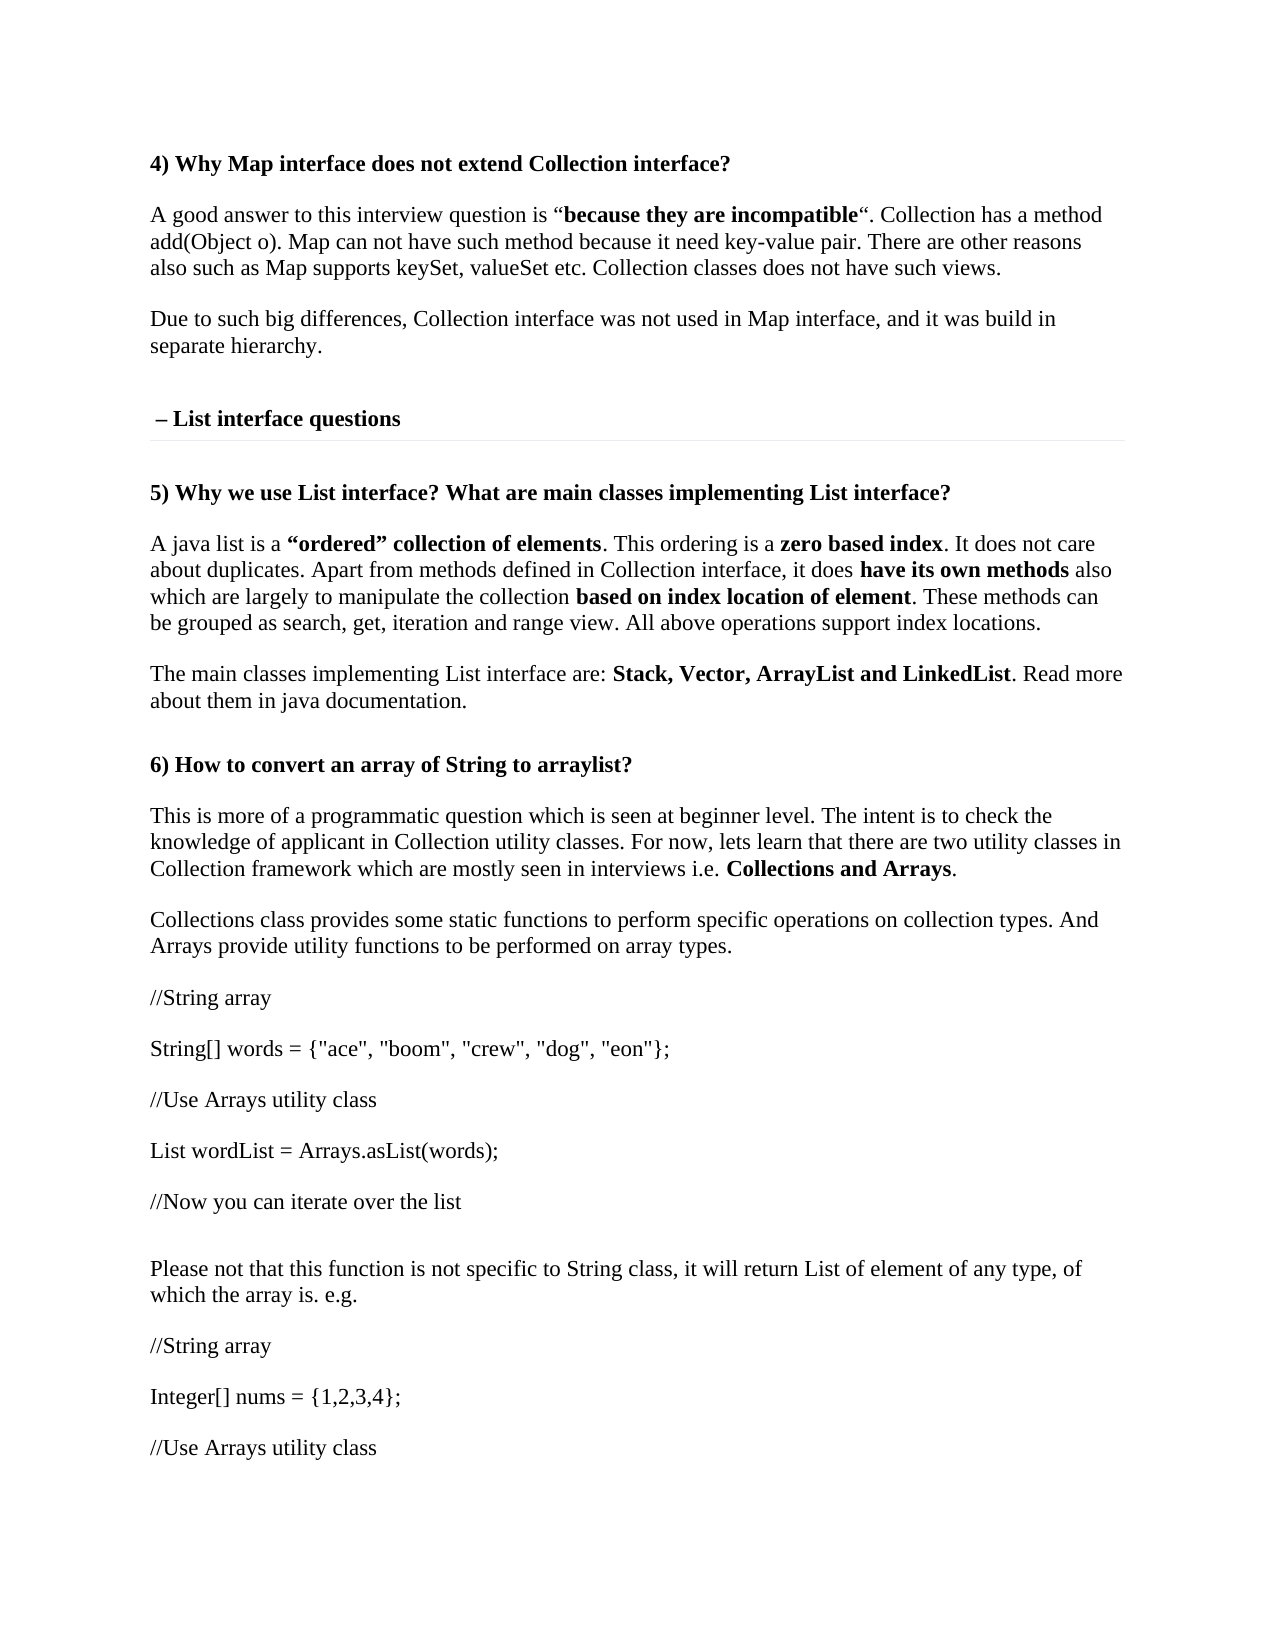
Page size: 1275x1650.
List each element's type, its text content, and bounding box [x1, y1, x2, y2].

text This is more of a programmatic question which is seen at beginner level. The intent is to check the knowledge of applicant in Collection utility classes. For now, lets learn that there are two utility classes in Collection framework which are mostly seen in interviews i.e. Collections and Arrays. [150, 802, 1125, 881]
text Please not that this function is not specific to String class, it will return List of element of any type, of which the array is. e.g. [150, 1255, 1125, 1307]
text A good answer to this interview question is “because they are incompatible“. Collection has a method add(Object o). Map can not have such method because it need key-value pair. There are other reasons also such as Map supports keySet, valueSet etc. Collection classes does not have such views. [150, 201, 1125, 280]
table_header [150, 1333, 1275, 1486]
subtitle 4) Why Map interface does not extend Collection interface? [150, 150, 1125, 176]
table_header //String array String[] words = {"ace", "boom", "crew", "dog", "eon"}; //Use Arrays utility class List wordList = Arrays.asList(words); //Now you can iterate over the list [150, 984, 1275, 1239]
text The main classes implementing List interface are: Stack, Vector, ArrayList and LinkedList. Read more about them in java documentation. [150, 661, 1125, 713]
subtitle 6) How to convert an array of String to arraylist? [150, 751, 1125, 777]
text Due to such big differences, Collection interface was not used in Map interface, and it was build in separate hierarchy. [150, 305, 1125, 358]
subtitle 5) Why we use List interface? What are main classes implementing List interface? [150, 479, 1125, 505]
subtitle – List interface questions [150, 405, 1125, 440]
text A java list is a “ordered” collection of elements. This ordering is a zero based index. It does not care about duplicates. Apart from methods defined in Collection interface, it does have its own methods also which are largely to manipulate the collection based on index location of element. These methods can be grouped as search, get, iteration and range view. All above operations support index locations. [150, 530, 1125, 636]
text Collections class provides some static functions to perform specific operations on collection types. And Arrays provide utility functions to be performed on array types. [150, 906, 1125, 959]
